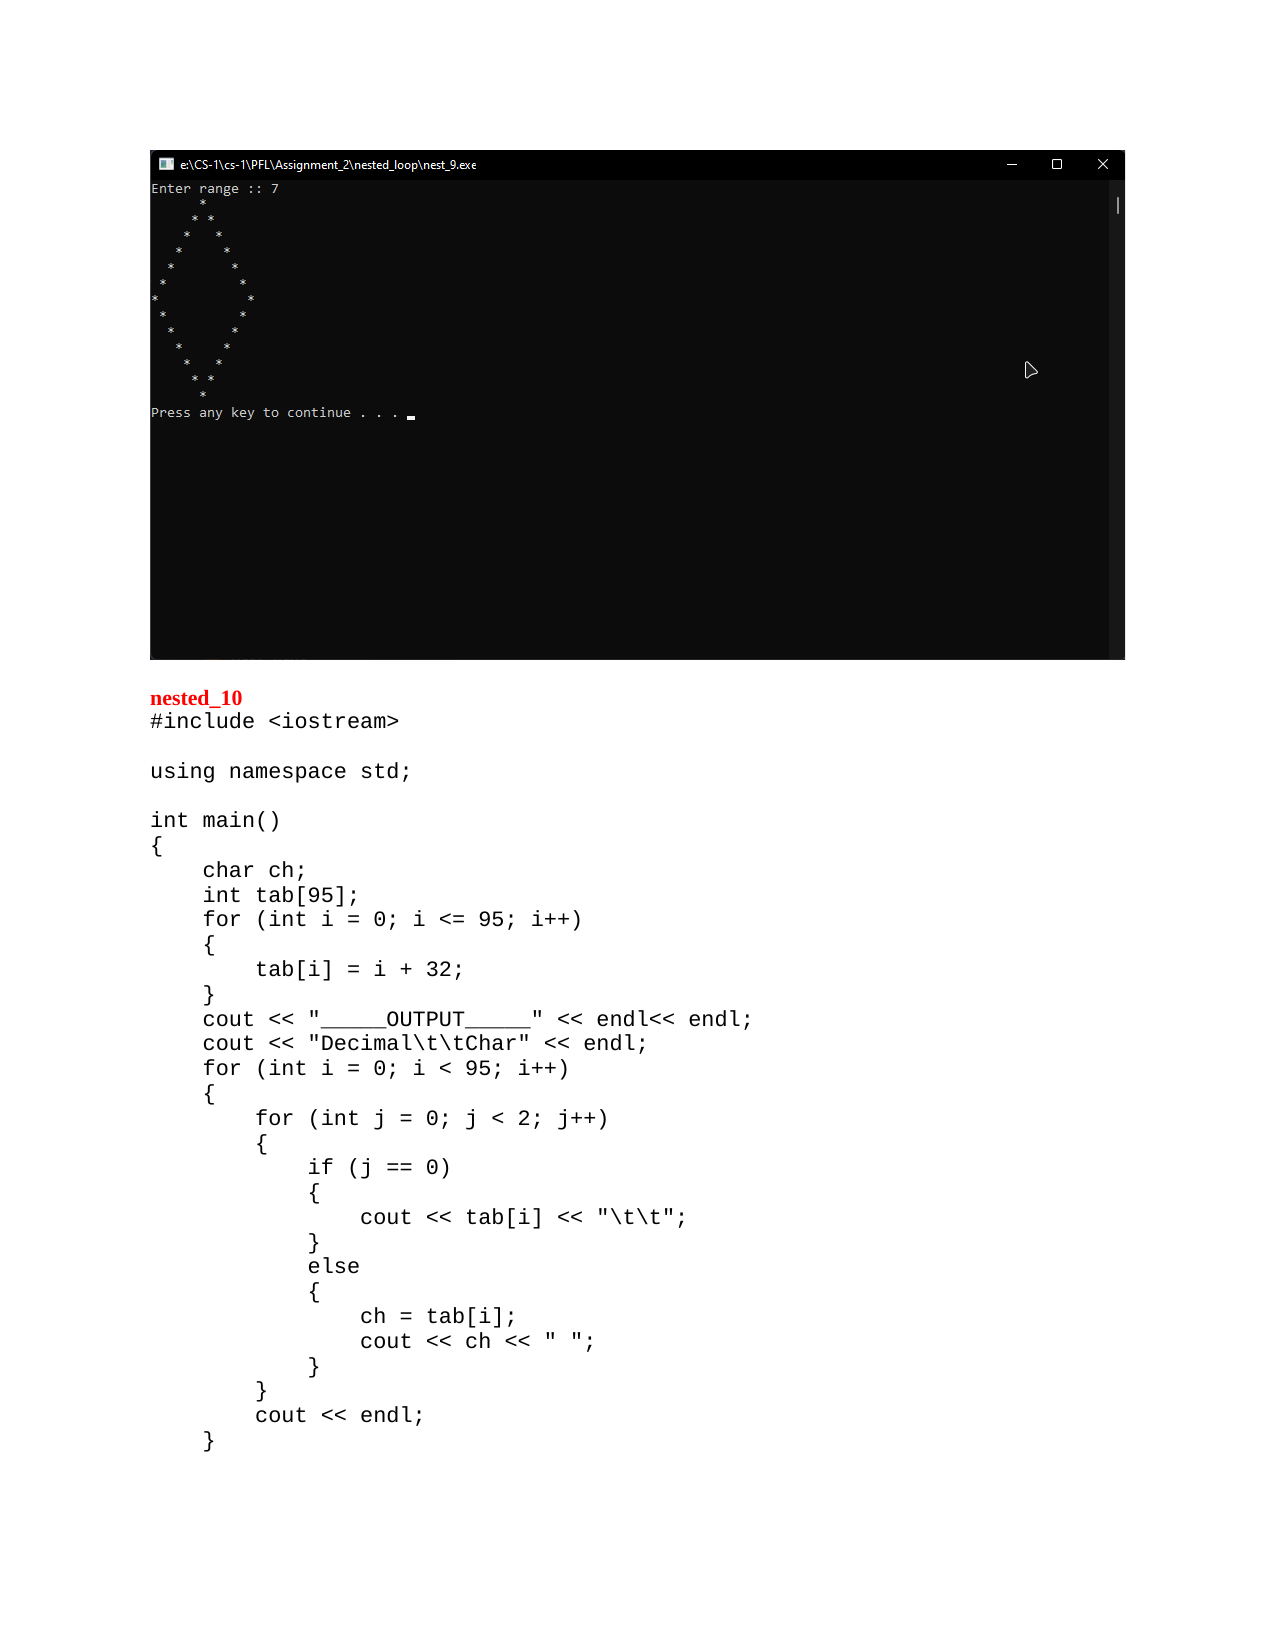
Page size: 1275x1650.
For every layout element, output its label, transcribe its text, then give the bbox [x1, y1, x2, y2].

text int tab[95]; [150, 884, 1125, 909]
text if (j == 0) [150, 1157, 1125, 1181]
text } [150, 1231, 1125, 1256]
text cout << "Decimal\t\tChar" << endl; [150, 1033, 1125, 1057]
text ch = tab[i]; [150, 1305, 1125, 1330]
text for (int j = 0; j < 2; j++) [150, 1107, 1125, 1132]
text cout << ch << " "; [150, 1330, 1125, 1355]
text tab[i] = i + 32; [150, 958, 1125, 983]
text int main() [150, 809, 1125, 834]
text else [150, 1256, 1125, 1281]
text { [150, 933, 1125, 958]
text } [150, 983, 1125, 1008]
text } [150, 1380, 1125, 1404]
text { [150, 1132, 1125, 1157]
text using namespace std; [150, 760, 1125, 785]
text #include <iostream> [150, 710, 1125, 735]
text { [150, 834, 1125, 859]
text cout << "_____OUTPUT_____" << endl<< endl; [150, 1008, 1125, 1033]
text { [150, 1281, 1125, 1305]
text cout << endl; [150, 1404, 1125, 1429]
text { [150, 1181, 1125, 1206]
text nested_10 [150, 685, 1125, 710]
text for (int i = 0; i < 95; i++) [150, 1057, 1125, 1082]
picture [150, 150, 1125, 660]
text } [150, 1355, 1125, 1380]
text cout << tab[i] << "\t\t"; [150, 1206, 1125, 1231]
text } [150, 1429, 1125, 1454]
text for (int i = 0; i <= 95; i++) [150, 909, 1125, 933]
text { [150, 1082, 1125, 1107]
text char ch; [150, 859, 1125, 884]
